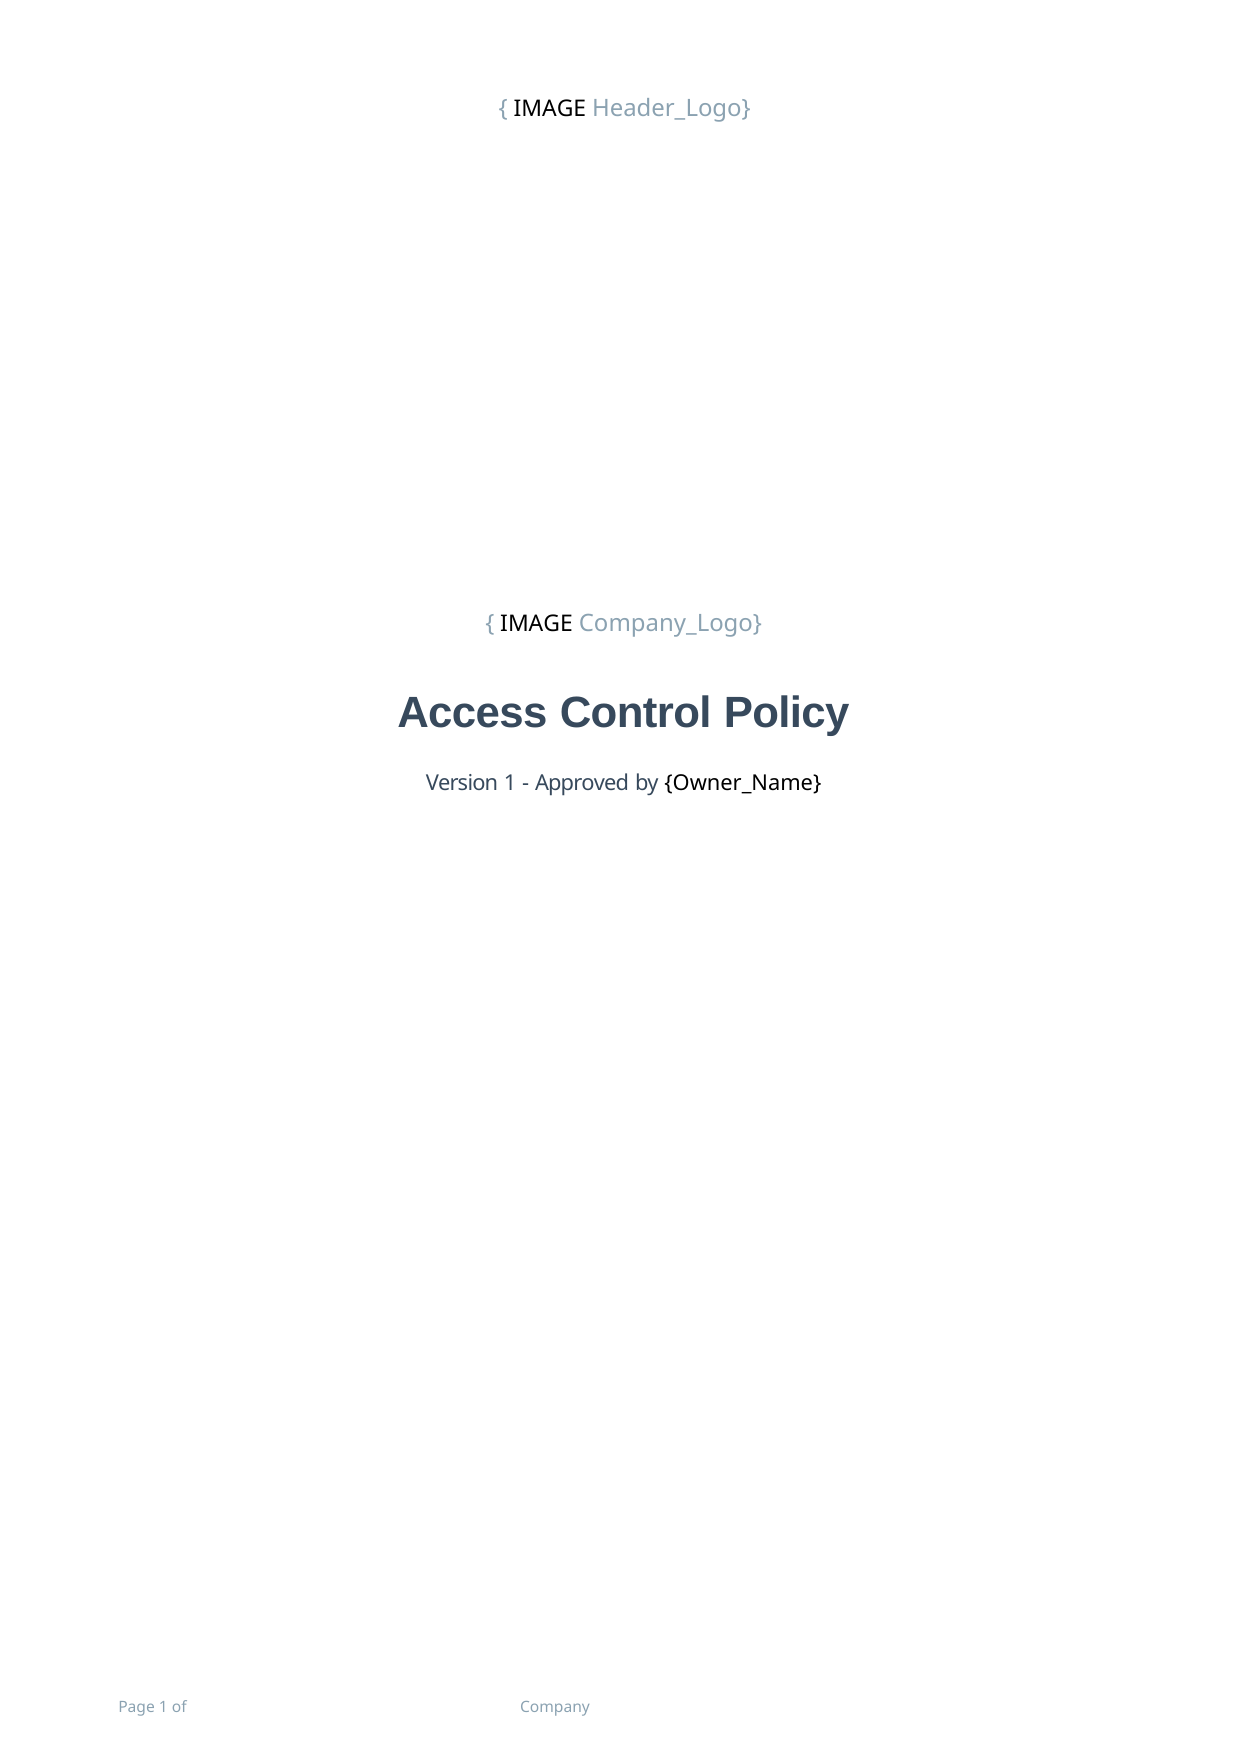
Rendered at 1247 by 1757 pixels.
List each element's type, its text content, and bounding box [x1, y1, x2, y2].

text Version 1 - Approved by {Owner_Name} [118, 766, 1129, 796]
text { IMAGE Company_Logo} [118, 606, 1129, 638]
subtitle Access Control Policy [118, 687, 1129, 737]
